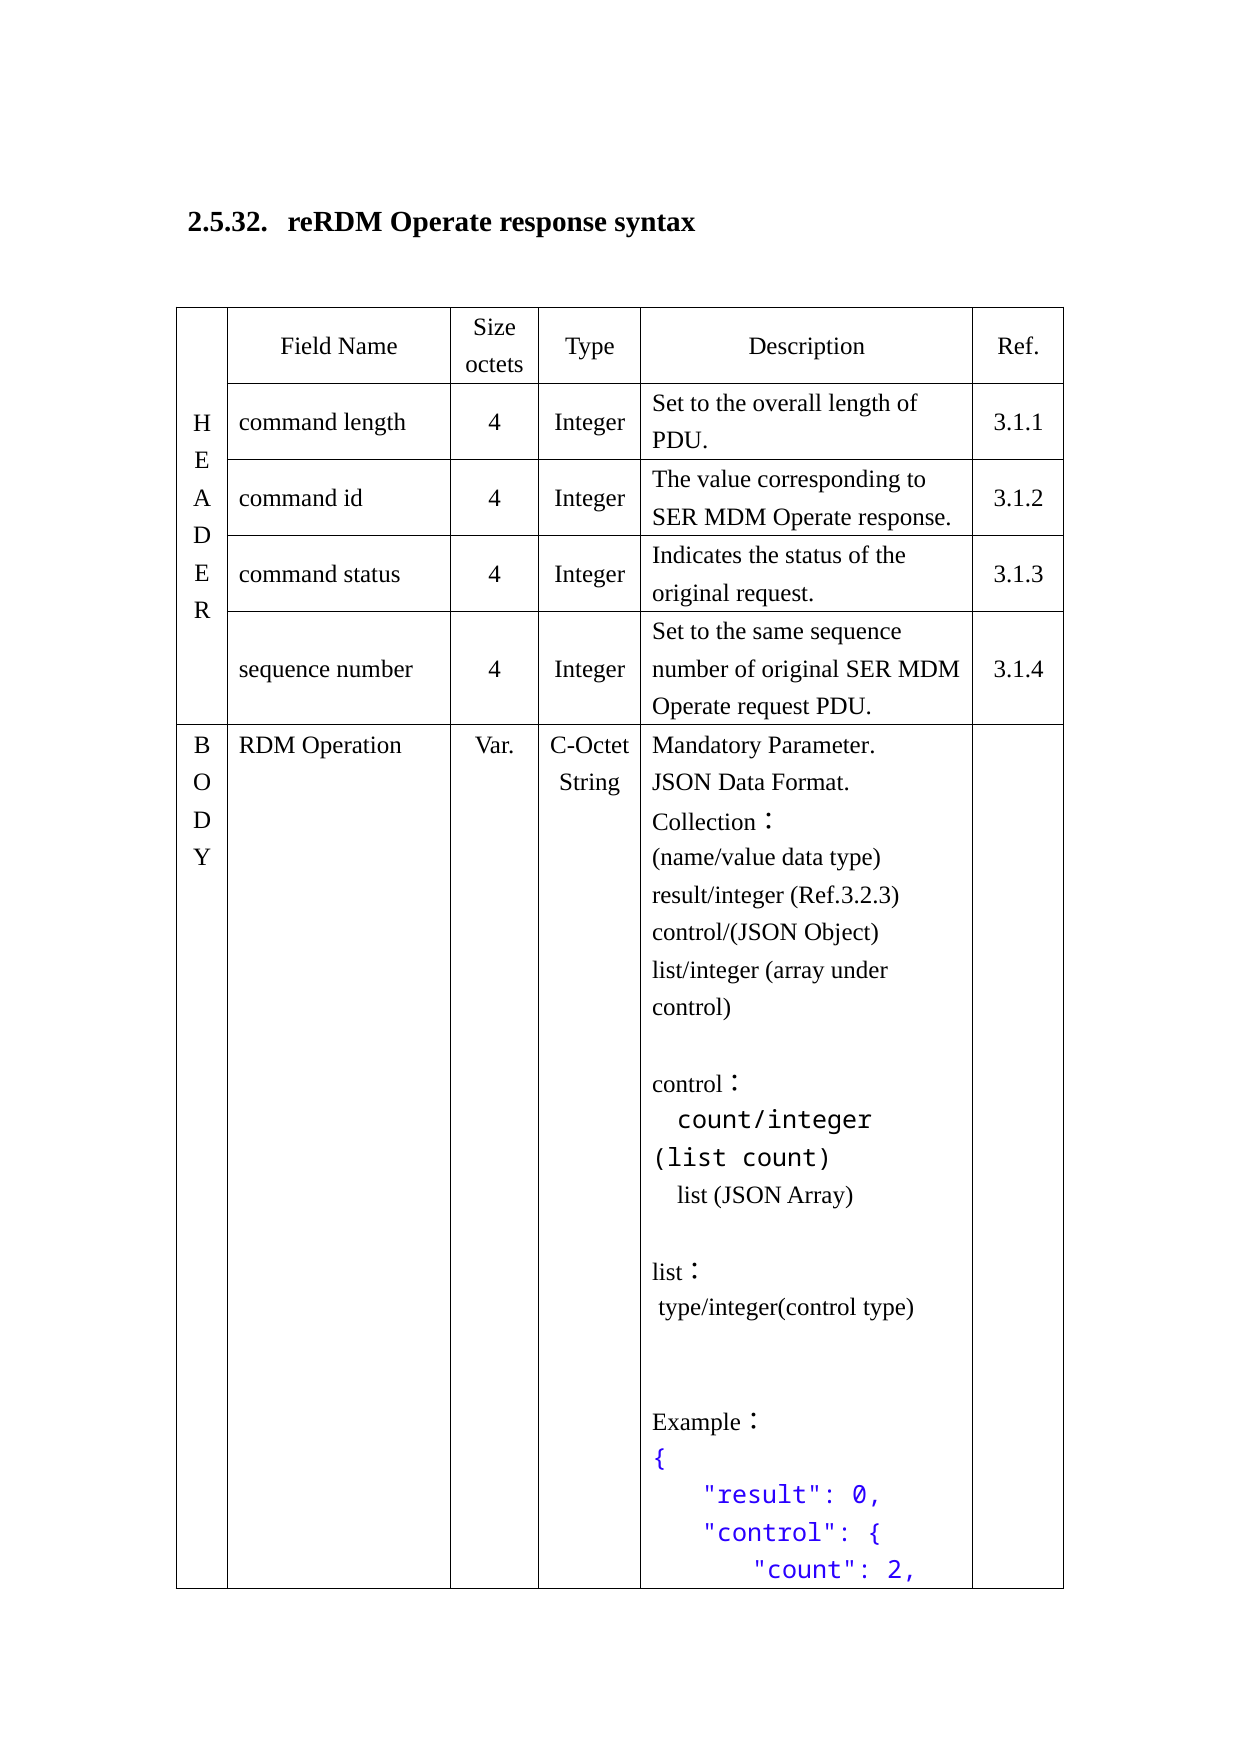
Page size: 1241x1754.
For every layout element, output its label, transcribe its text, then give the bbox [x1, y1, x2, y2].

table_header Ref. [973, 308, 1063, 383]
table_cell Set to the same sequence number of original SER MDM Operate request PDU. [641, 612, 972, 724]
table_cell The value corresponding to SER MDM Operate response. [641, 460, 972, 535]
table_cell Integer [539, 384, 640, 459]
table_cell [973, 460, 1063, 535]
table_cell Set to the overall length of PDU. [641, 384, 972, 459]
table_cell Integer [539, 612, 640, 724]
table_cell 4 [451, 612, 538, 724]
table_cell command id [228, 460, 450, 535]
table_cell RDM Operation [228, 725, 450, 1588]
table_header Description [641, 308, 972, 383]
table_cell command status [228, 536, 450, 611]
table_header Type [539, 308, 640, 383]
table_cell sequence number [228, 612, 450, 724]
table_header Size octets [451, 308, 538, 383]
table_header H E A D E R [177, 308, 227, 724]
table_cell 4 [451, 384, 538, 459]
table_cell [973, 725, 1063, 1588]
table_cell command length [228, 384, 450, 459]
table_cell [973, 536, 1063, 611]
table_cell Integer [539, 536, 640, 611]
table_cell 4 [451, 536, 538, 611]
table_cell Var. [451, 725, 538, 1588]
table_cell [973, 612, 1063, 724]
table_cell C-Octet String [539, 725, 640, 1588]
subtitle reRDM Operate response syntax [187, 202, 1053, 239]
table_header Field Name [228, 308, 450, 383]
table_cell Integer [539, 460, 640, 535]
table_cell 4 [451, 460, 538, 535]
table_cell [973, 384, 1063, 459]
table_cell Indicates the status of the original request. [641, 536, 972, 611]
table_cell B O D Y [177, 725, 227, 1588]
